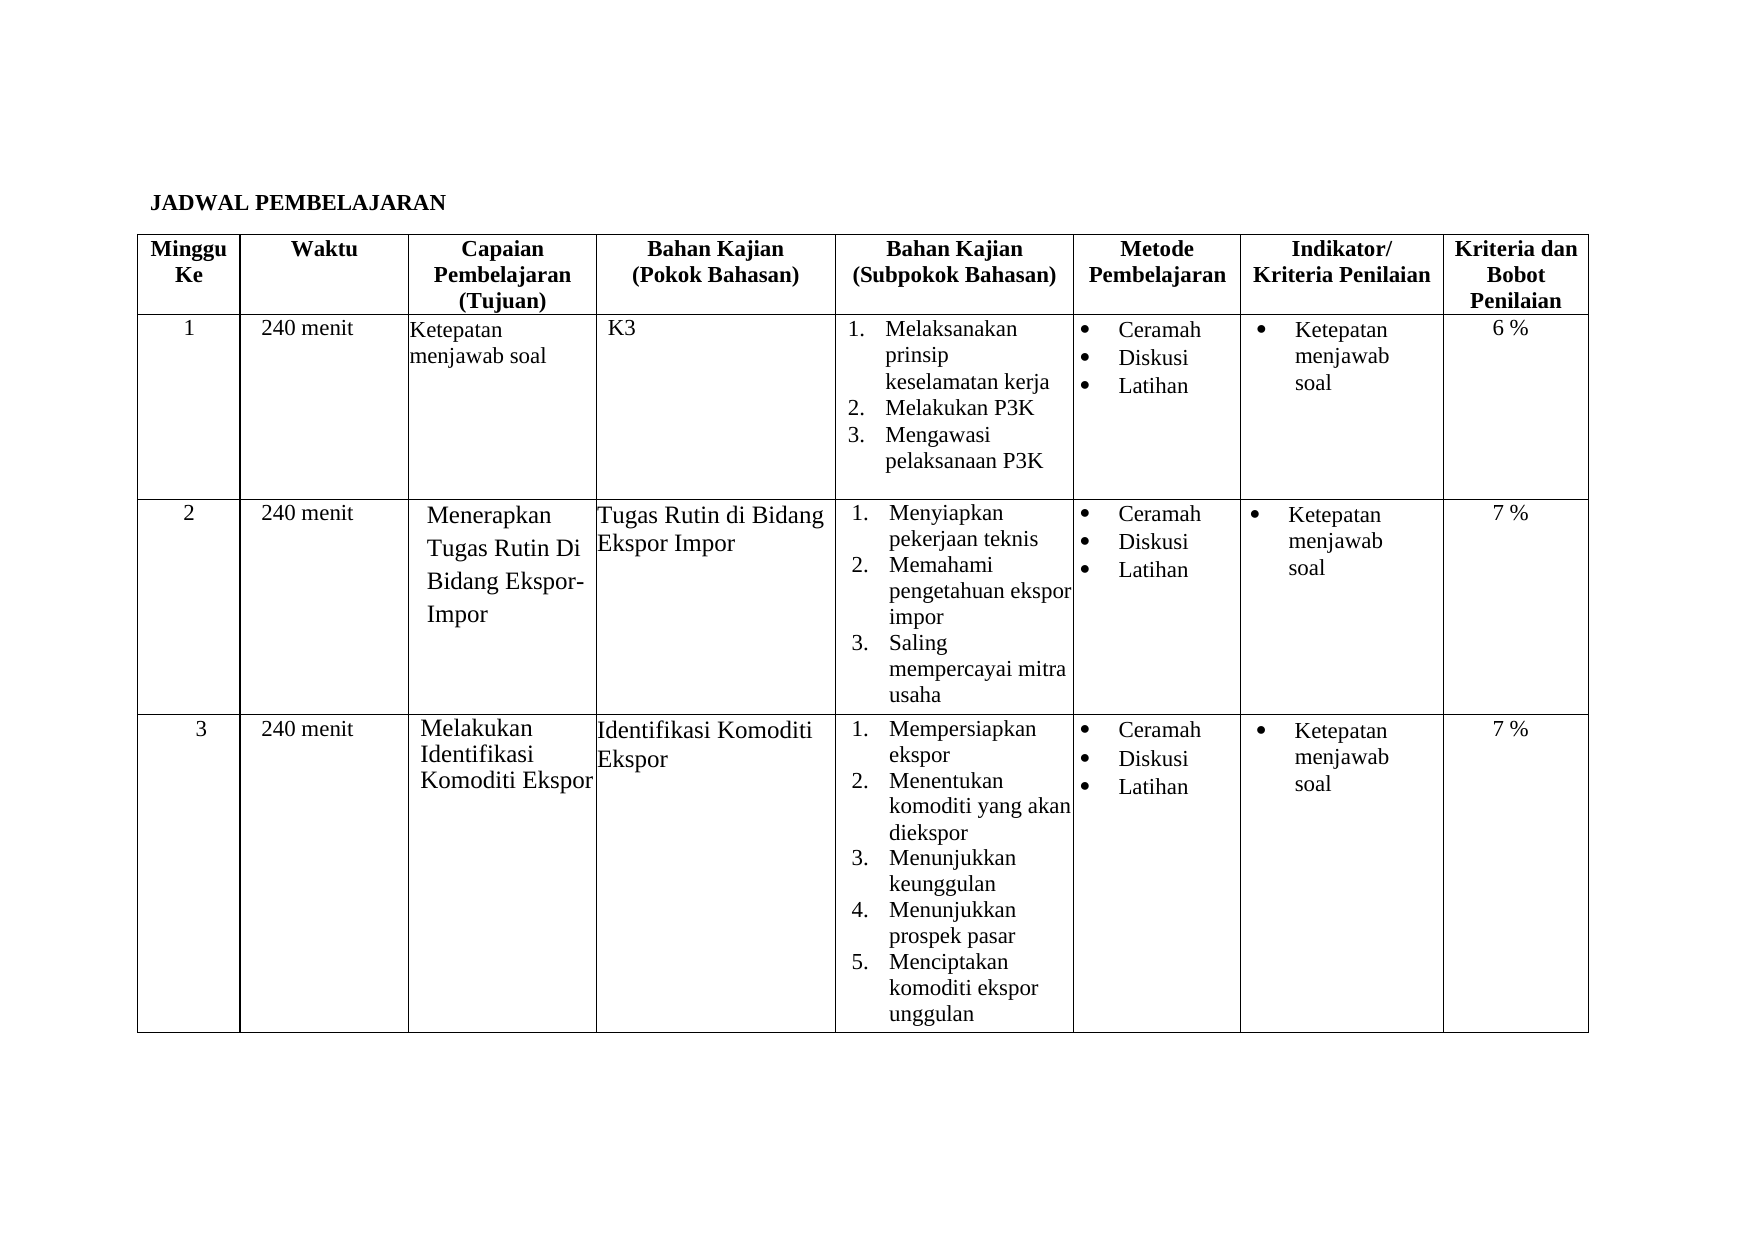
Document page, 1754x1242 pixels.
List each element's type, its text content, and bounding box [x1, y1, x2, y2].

table_cell 1 [138, 315, 239, 499]
table_cell Melakukan Identifikasi Komoditi Ekspor [409, 715, 596, 1032]
table_header Minggu Ke [138, 235, 239, 314]
table_cell K3 [597, 315, 835, 499]
table_cell Menerapkan Tugas Rutin Di Bidang Ekspor-Impor [409, 500, 596, 714]
table_cell 2 [138, 500, 239, 714]
table_cell 240 menit [241, 715, 408, 1032]
table_cell 240 menit [241, 500, 408, 714]
table_cell Melaksanakan prinsip keselamatan kerja Melakukan P3K Mengawasi pelaksanaan P3K [836, 315, 1073, 499]
table_cell 7 % [1444, 500, 1588, 714]
table_cell Menyiapkan pekerjaan teknis Memahami pengetahuan ekspor impor Saling mempercayai mitra usaha [836, 500, 1073, 714]
table_cell Ceramah Diskusi Latihan [1074, 500, 1240, 714]
table_cell 6 % [1444, 315, 1588, 499]
table_header Metode Pembelajaran [1074, 235, 1240, 314]
table_cell Ceramah Diskusi Latihan [1074, 315, 1240, 499]
table_cell Identifikasi Komoditi Ekspor [597, 715, 835, 1032]
table_header Bahan Kajian (Subpokok Bahasan) [836, 235, 1073, 314]
table_header Capaian Pembelajaran (Tujuan) [409, 235, 596, 314]
table_cell 240 menit [241, 315, 408, 499]
table_cell Ketepatan menjawab soal [1241, 315, 1443, 499]
table_header Indikator/ Kriteria Penilaian [1241, 235, 1443, 314]
table_header Kriteria dan Bobot Penilaian [1444, 235, 1588, 314]
table_cell Mempersiapkan ekspor Menentukan komoditi yang akan diekspor Menunjukkan keunggulan Menunjukkan prospek pasar Menciptakan komoditi ekspor unggulan [836, 715, 1073, 1032]
table_cell Tugas Rutin di Bidang Ekspor Impor [597, 500, 835, 714]
table_header Waktu [241, 235, 408, 314]
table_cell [1241, 715, 1443, 1032]
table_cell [1074, 715, 1240, 1032]
subtitle JADWAL PEMBELAJARAN [150, 189, 1602, 215]
table_cell 7 % [1444, 715, 1588, 1032]
table_header Bahan Kajian (Pokok Bahasan) [597, 235, 835, 314]
table_cell Ketepatan menjawab soal [409, 315, 596, 499]
table_cell 3 [138, 715, 239, 1032]
table_cell Ketepatan menjawab soal [1241, 500, 1443, 714]
